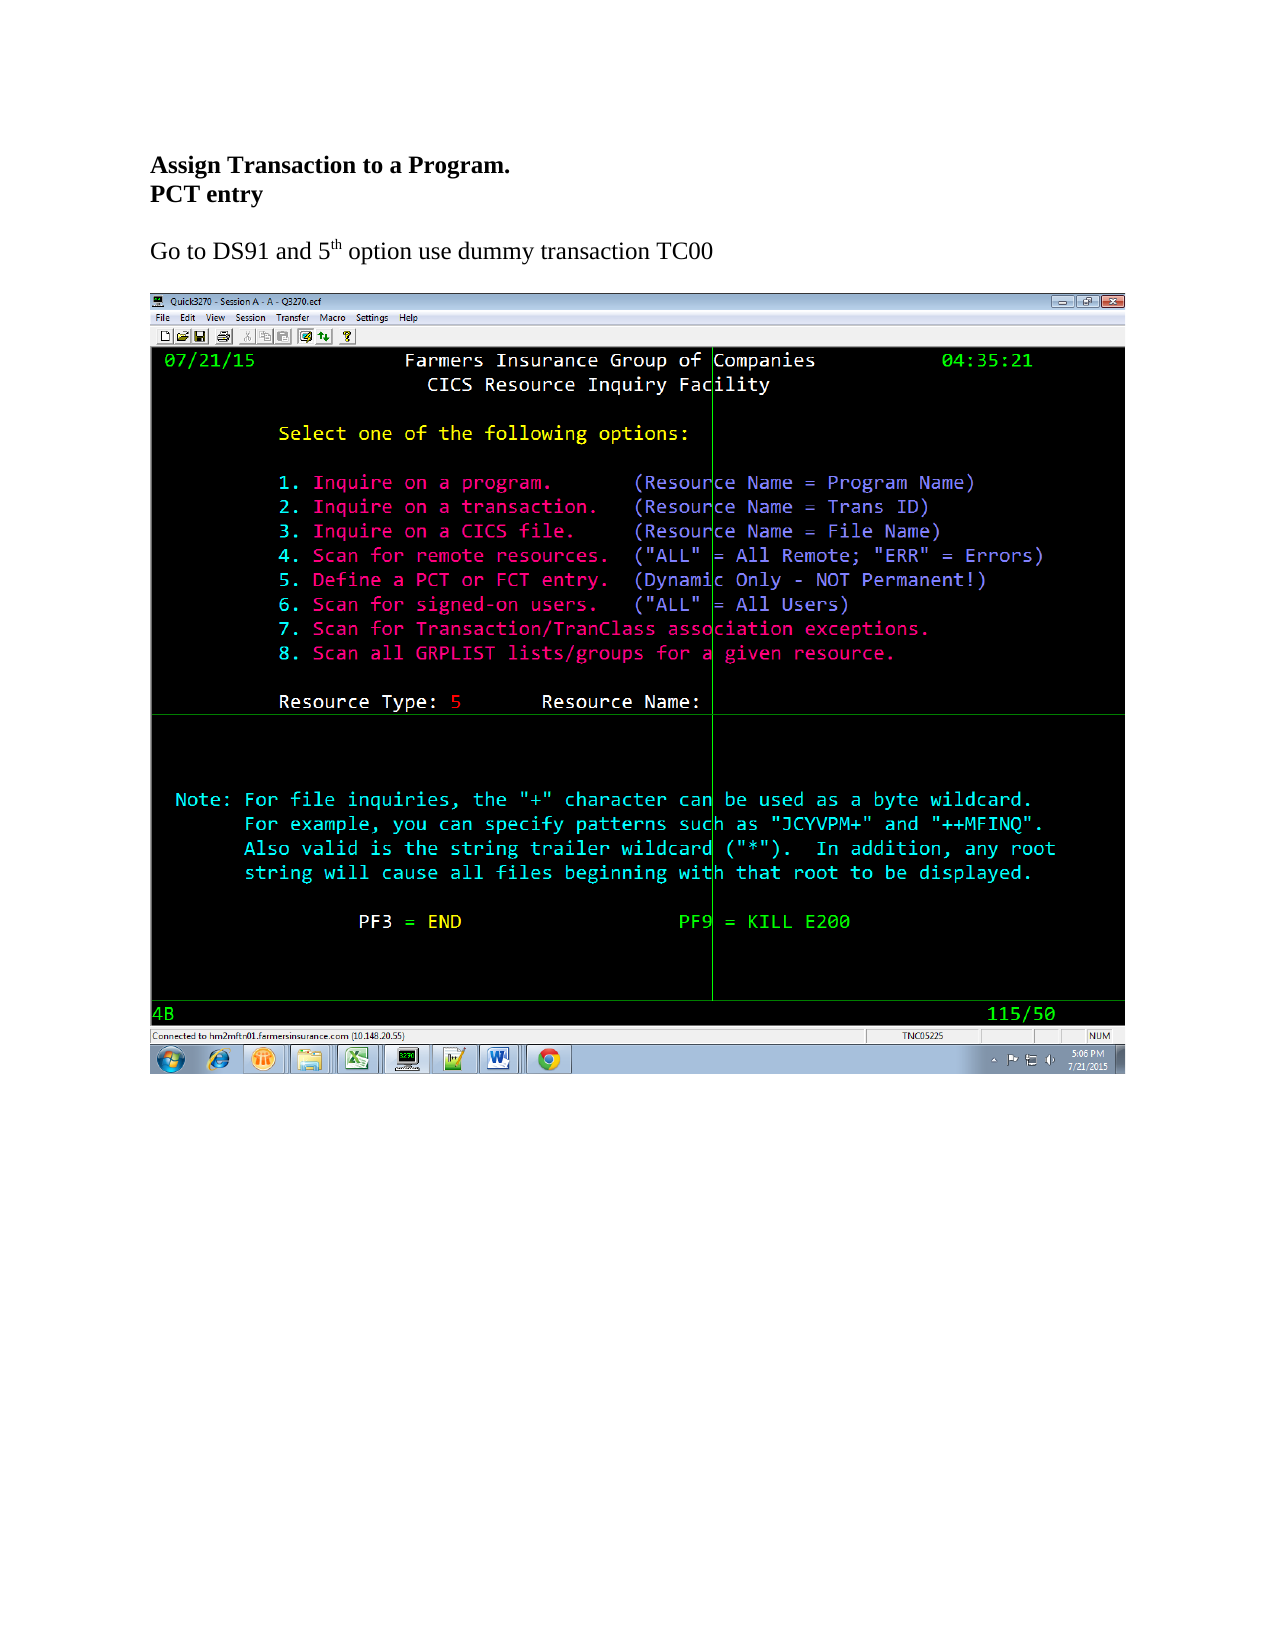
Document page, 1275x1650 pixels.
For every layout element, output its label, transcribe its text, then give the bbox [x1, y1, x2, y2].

text Go to DS91 and 5th option use dummy transaction TC00 [150, 236, 1125, 265]
text PCT entry [150, 179, 1125, 207]
text Assign Transaction to a Program. [150, 150, 1125, 179]
picture [150, 293, 1125, 1074]
